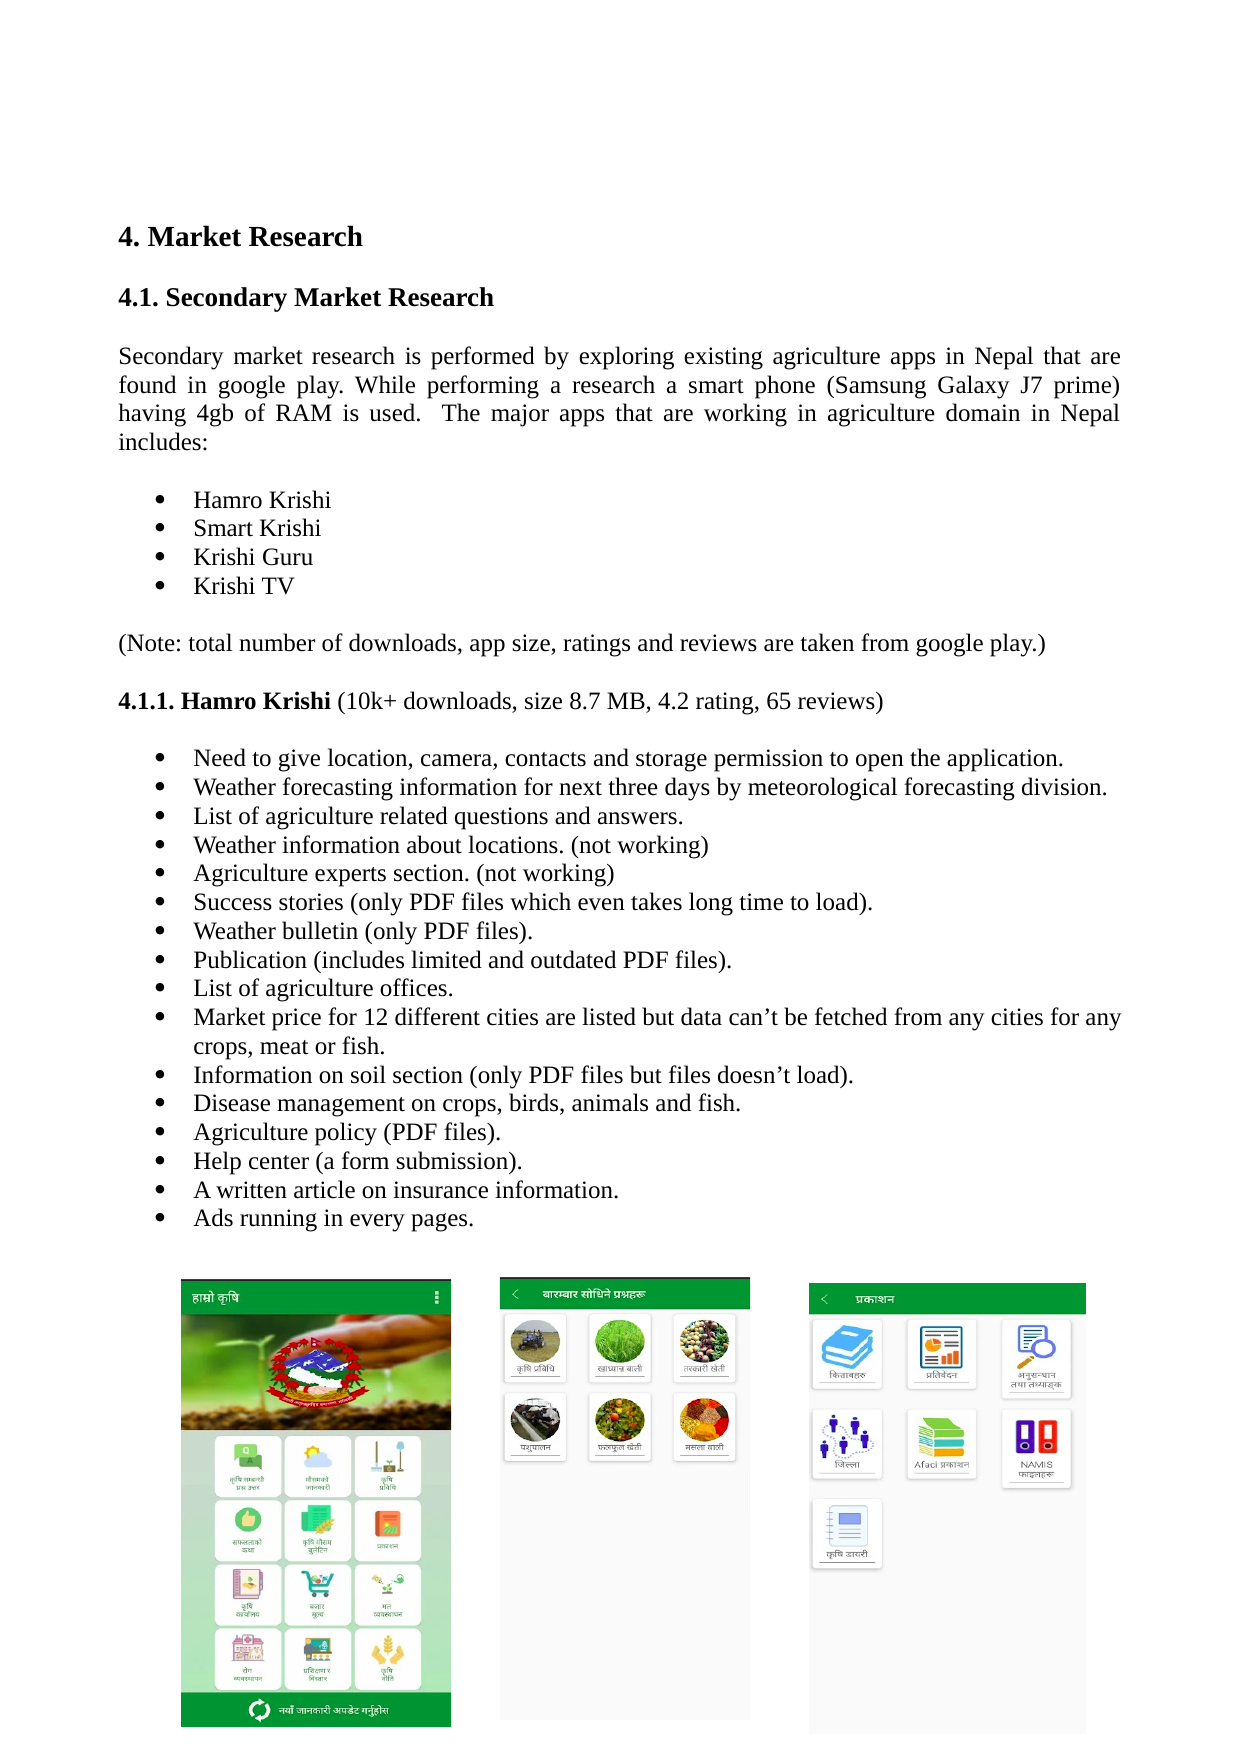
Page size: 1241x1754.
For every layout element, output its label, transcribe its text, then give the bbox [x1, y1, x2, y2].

list Weather forecasting information for next three days by meteorological forecasting division. [156, 772, 1122, 801]
list Krishi TV [156, 571, 1122, 600]
picture [181, 1279, 452, 1727]
picture [499, 1277, 750, 1720]
text 4.1.1. Hamro Krishi (10k+ downloads, size 8.7 MB, 4.2 rating, 65 reviews) [118, 686, 1122, 715]
list Agriculture experts section. (not working) [156, 858, 1122, 887]
list Weather bulletin (only PDF files). [156, 916, 1122, 945]
list Agriculture policy (PDF files). [156, 1117, 1122, 1146]
text Secondary market research is performed by exploring existing agriculture apps in Nepal that are found in google play. While performing a research a smart phone (Samsung Galaxy J7 prime) having 4gb of RAM is used. The major apps that are working in agriculture domain in Nepal includes: [118, 341, 1122, 456]
list List of agriculture related questions and answers. [156, 801, 1122, 830]
list Publication (includes limited and outdated PDF files). [156, 945, 1122, 973]
text (Note: total number of downloads, app size, ratings and reviews are taken from google play.) [118, 628, 1122, 657]
list Need to give location, camera, contacts and storage permission to open the application. [156, 743, 1122, 772]
list Krishi Guru [156, 542, 1122, 571]
list Ads running in every pages. [156, 1203, 1122, 1232]
list Help center (a form submission). [156, 1146, 1122, 1175]
text 4.1. Secondary Market Research [118, 281, 1122, 312]
list A written article on insurance information. [156, 1175, 1122, 1203]
text 4. Market Research [118, 219, 1122, 252]
list Disease management on crops, birds, animals and fish. [156, 1088, 1122, 1117]
picture [809, 1283, 1086, 1734]
list List of agriculture offices. [156, 973, 1122, 1002]
list Market price for 12 different cities are listed but data can’t be fetched from any cities for any crops, meat or fish. [156, 1002, 1122, 1060]
list Information on soil section (only PDF files but files doesn’t load). [156, 1060, 1122, 1088]
list Success stories (only PDF files which even takes long time to load). [156, 887, 1122, 916]
list Weather information about locations. (not working) [156, 830, 1122, 858]
list Hamro Krishi [156, 485, 1122, 513]
list Smart Krishi [156, 513, 1122, 542]
